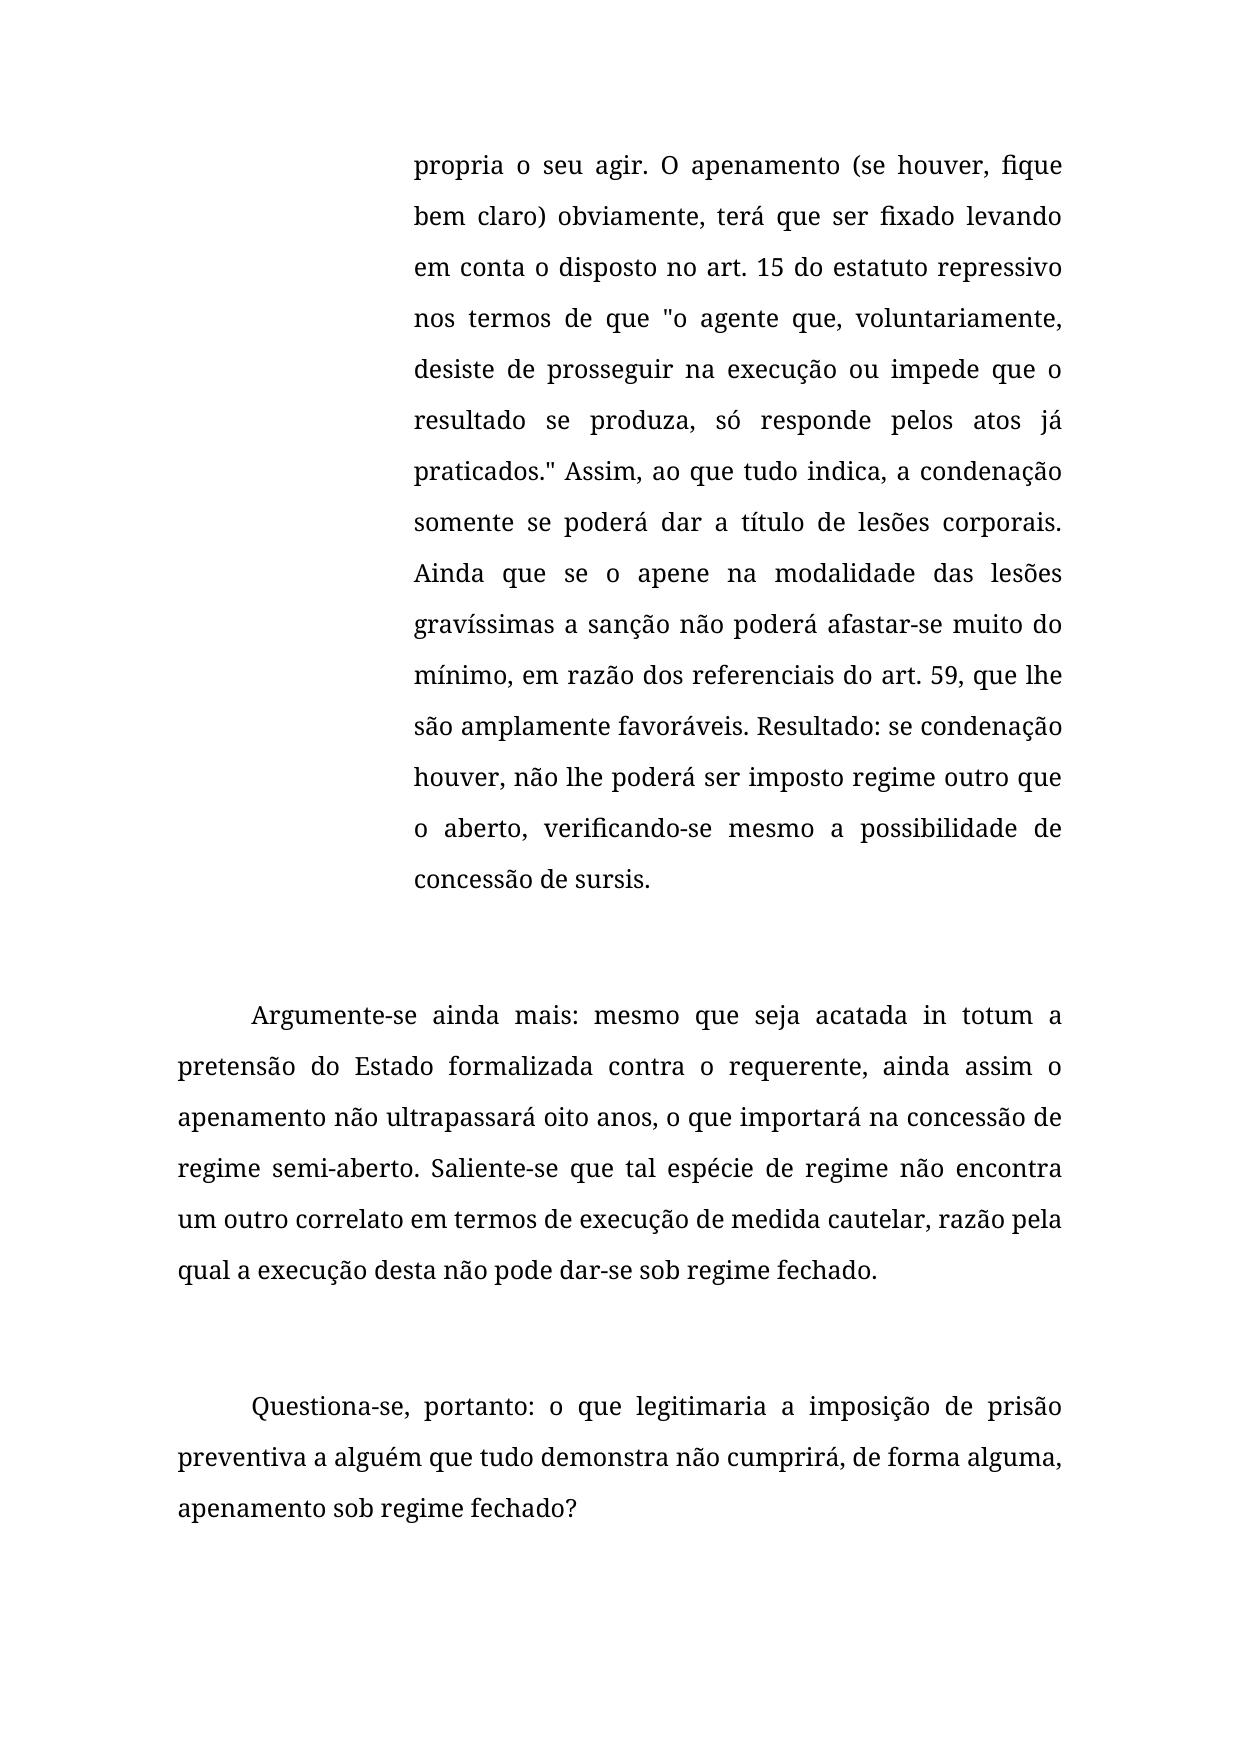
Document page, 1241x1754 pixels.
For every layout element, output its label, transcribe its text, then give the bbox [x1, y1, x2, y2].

text Questiona-se, portanto: o que legitimaria a imposição de prisão preventiva a alguém que tudo demonstra não cumprirá, de forma alguma, apenamento sob regime fechado? [177, 1388, 1063, 1524]
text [413, 148, 1063, 896]
text Argumente-se ainda mais: mesmo que seja acatada in totum a pretensão do Estado formalizada contra o requerente, ainda assim o apenamento não ultrapassará oito anos, o que importará na concessão de regime semi-aberto. Saliente-se que tal espécie de regime não encontra um outro correlato em termos de execução de medida cautelar, razão pela qual a execução desta não pode dar-se sob regime fechado. [177, 998, 1063, 1287]
